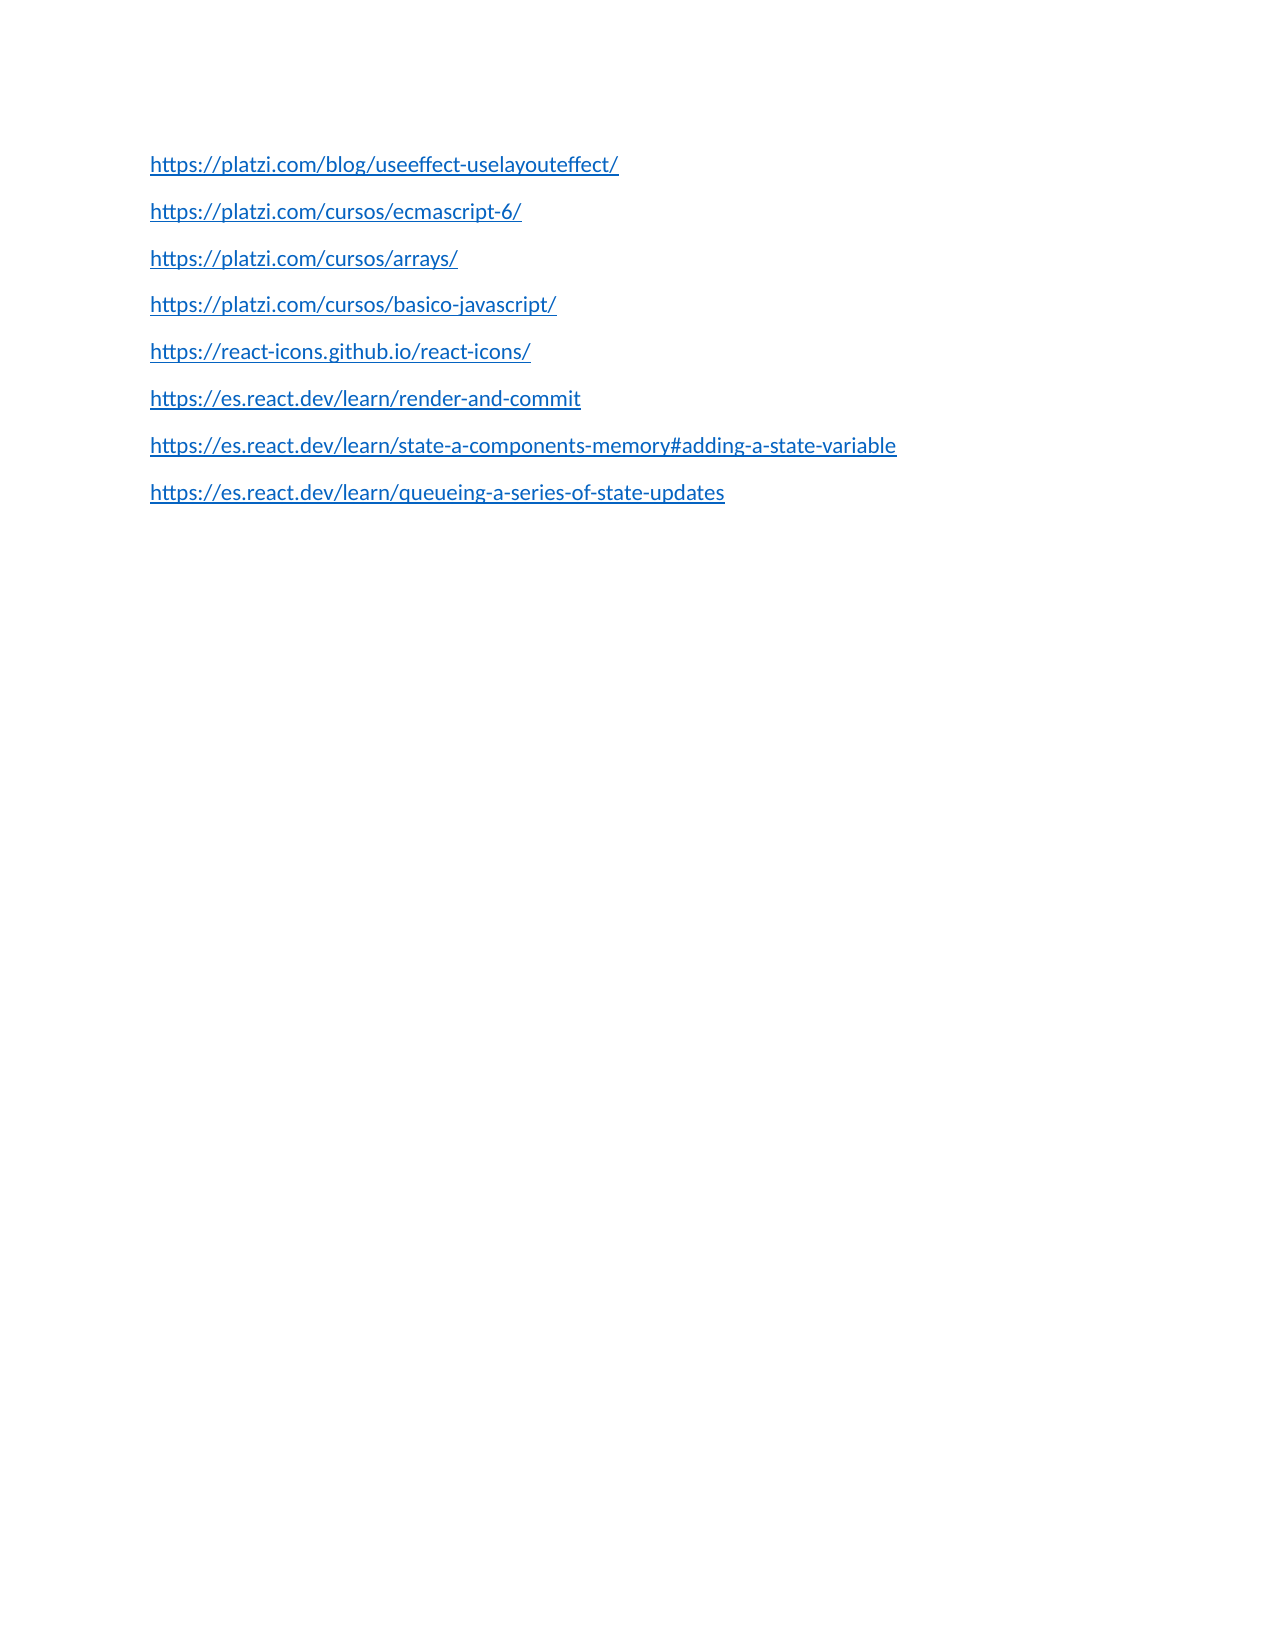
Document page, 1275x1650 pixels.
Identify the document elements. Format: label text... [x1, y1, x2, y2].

text https://platzi.com/cursos/arrays/ [150, 244, 1125, 272]
text https://platzi.com/cursos/ecmascript-6/ [150, 197, 1125, 225]
text https://platzi.com/blog/useeffect-uselayouteffect/ [150, 150, 1125, 178]
text https://es.react.dev/learn/queueing-a-series-of-state-updates [150, 478, 1125, 506]
text https://platzi.com/cursos/basico-javascript/ [150, 291, 1125, 319]
text https://es.react.dev/learn/render-and-commit [150, 384, 1125, 412]
text https://es.react.dev/learn/state-a-components-memory#adding-a-state-variable [150, 431, 1125, 459]
text https://react-icons.github.io/react-icons/ [150, 337, 1125, 366]
